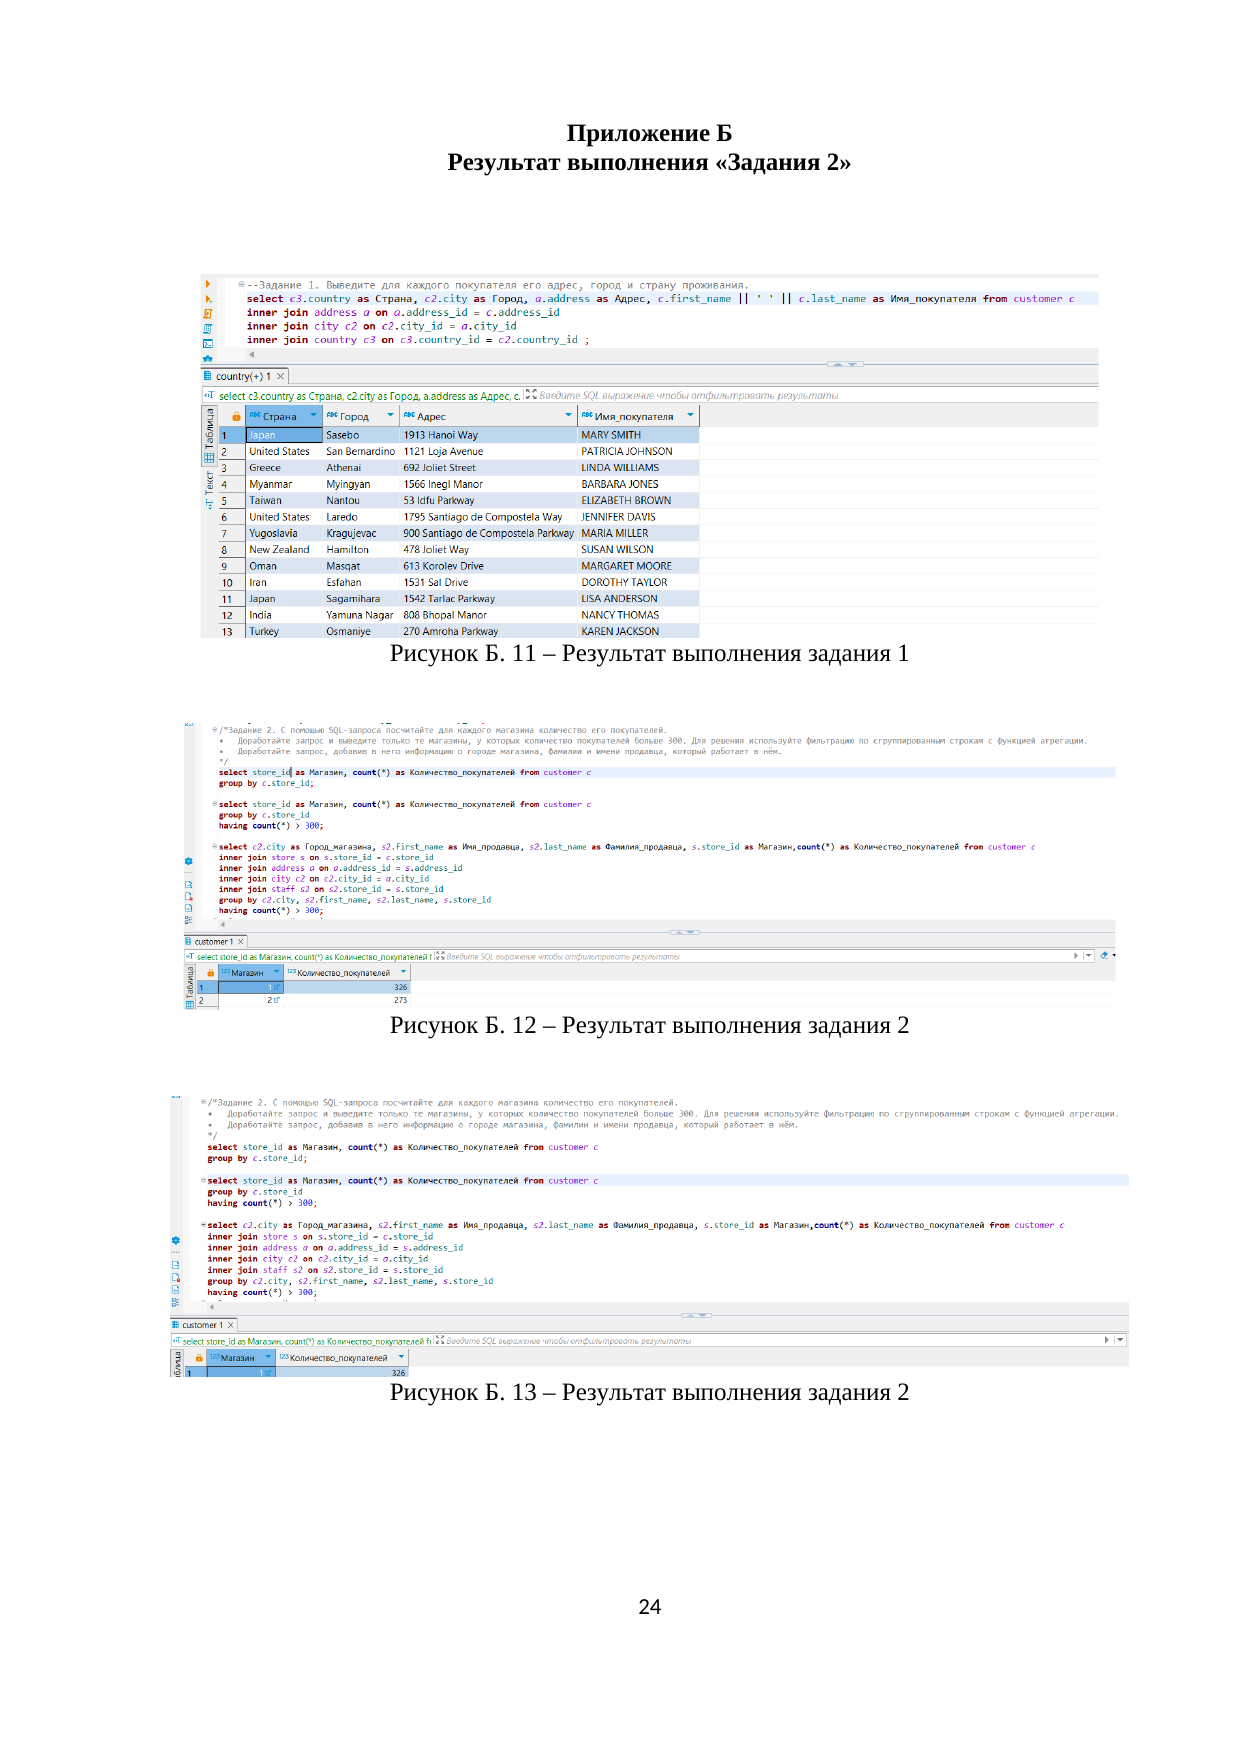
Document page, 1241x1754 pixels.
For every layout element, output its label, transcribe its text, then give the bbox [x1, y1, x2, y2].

text Рисунок Б. 12 – Результат выполнения задания 2 [118, 1010, 1181, 1038]
text Рисунок Б. 11 – Результат выполнения задания 1 [118, 638, 1181, 667]
picture [200, 274, 1099, 638]
text Приложение Б Результат выполнения «Задания 2» [118, 118, 1181, 176]
text Рисунок Б. 13 – Результат выполнения задания 2 [118, 1377, 1181, 1406]
picture [170, 1096, 1130, 1377]
picture [183, 723, 1116, 1010]
